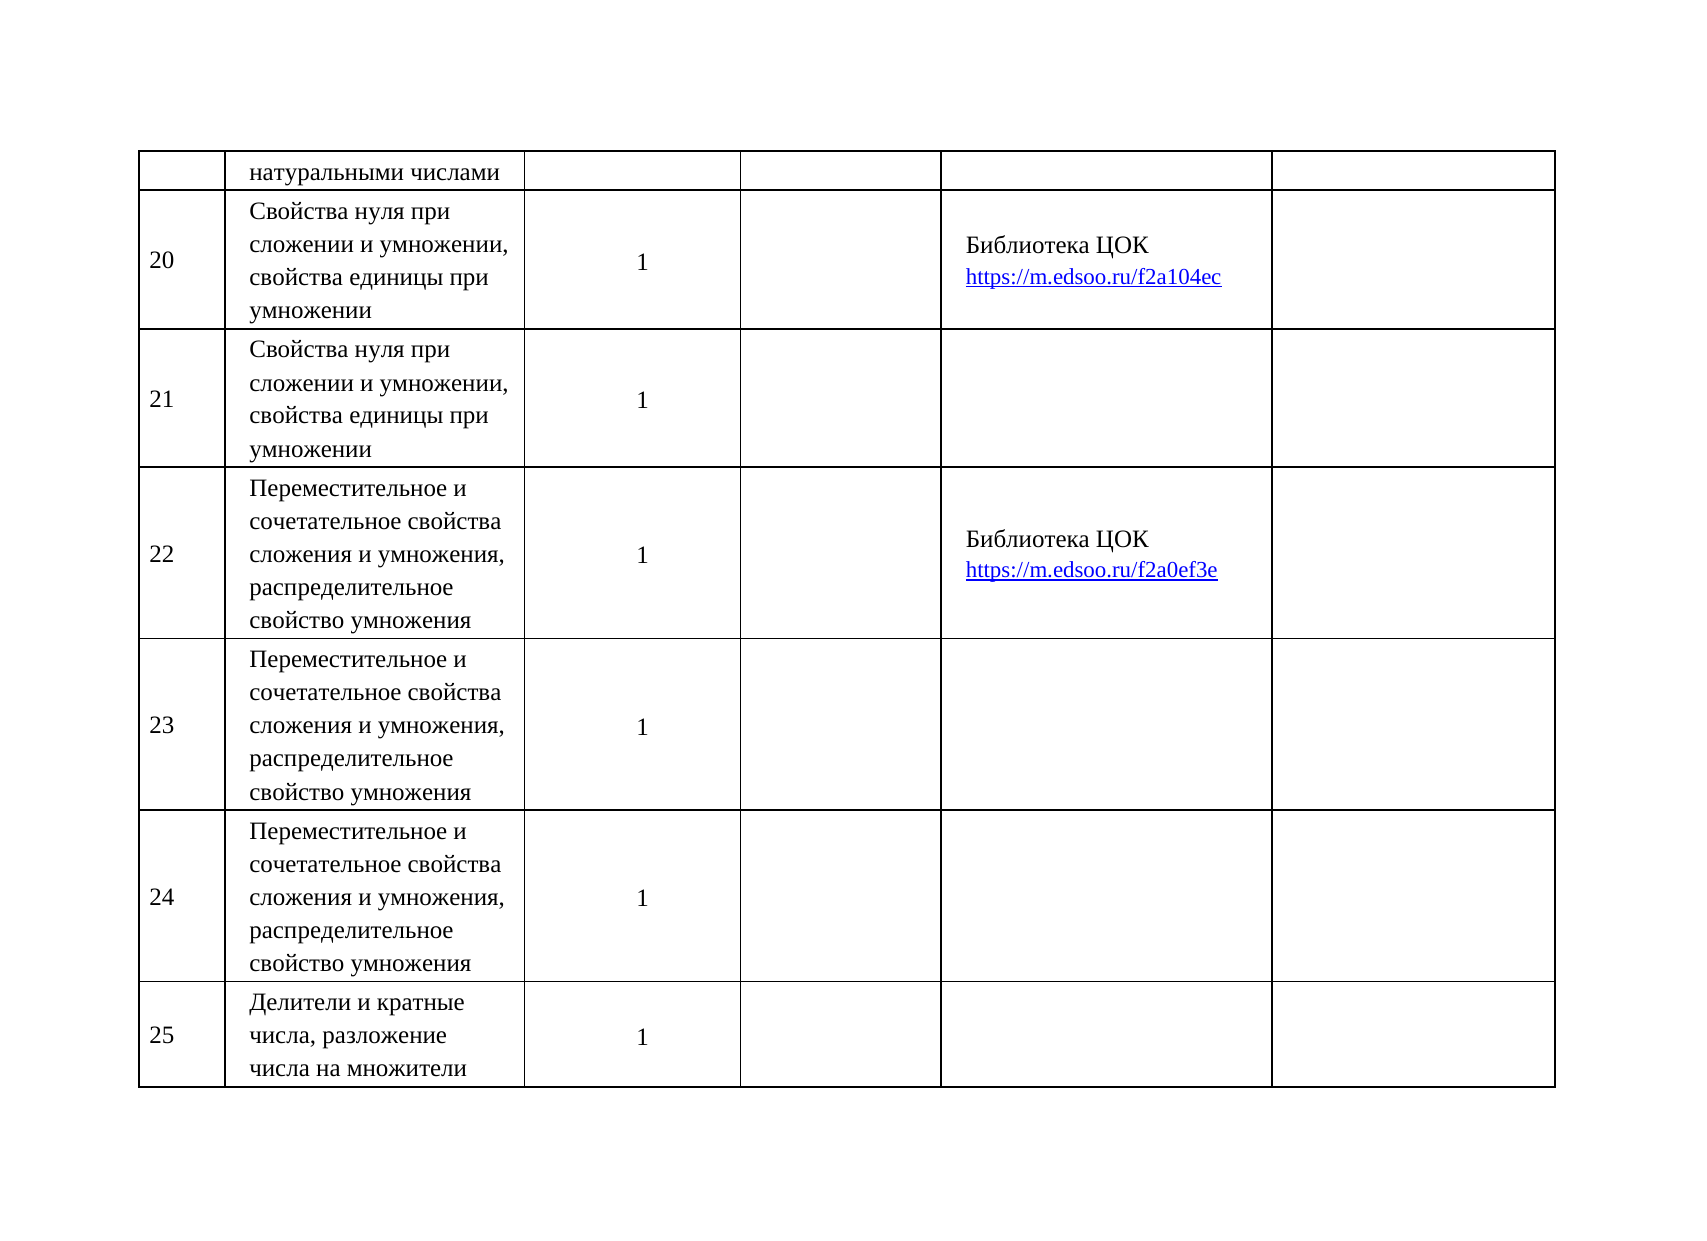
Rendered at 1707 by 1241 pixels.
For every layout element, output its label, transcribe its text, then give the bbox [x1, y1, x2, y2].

table_cell 1 [525, 639, 740, 809]
table_cell [942, 811, 1271, 981]
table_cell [226, 152, 524, 189]
table_cell Библиотека ЦОК https://m.edsoo.ru/f2a104ec [942, 191, 1271, 328]
table_cell 19 [140, 152, 224, 189]
table_cell Свойства нуля при сложении и умножении, свойства единицы при умножении [226, 191, 524, 328]
table_cell 1 [525, 468, 740, 638]
table_cell 1 [525, 152, 740, 189]
table_cell [741, 639, 940, 809]
table_cell [1273, 152, 1554, 189]
table_cell [942, 982, 1271, 1086]
table_cell 1 [525, 982, 740, 1086]
table_cell [741, 468, 940, 638]
table_cell Библиотека ЦОК https://m.edsoo.ru/f2a0ef3e [942, 468, 1271, 638]
table_cell Переместительное и сочетательное свойства сложения и умножения, распределительное свойство умножения [226, 639, 524, 809]
table_cell [1273, 811, 1554, 981]
table_cell [1273, 191, 1554, 328]
table_cell 22 [140, 468, 224, 638]
table_cell [942, 639, 1271, 809]
table_cell [741, 330, 940, 466]
table_cell [1273, 639, 1554, 809]
table_cell 24 [140, 811, 224, 981]
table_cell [226, 982, 524, 1086]
table_cell 25 [140, 982, 224, 1086]
table_cell [1273, 330, 1554, 466]
table_cell [741, 152, 940, 189]
table_cell 23 [140, 639, 224, 809]
table_cell [741, 191, 940, 328]
table_cell Переместительное и сочетательное свойства сложения и умножения, распределительное свойство умножения [226, 468, 524, 638]
table_cell [1273, 982, 1554, 1086]
table_cell 1 [525, 330, 740, 466]
table_cell [741, 811, 940, 981]
table_cell [942, 330, 1271, 466]
table_cell [741, 982, 940, 1086]
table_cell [942, 152, 1271, 189]
table_cell Переместительное и сочетательное свойства сложения и умножения, распределительное свойство умножения [226, 811, 524, 981]
table_cell [1273, 468, 1554, 638]
table_cell 1 [525, 811, 740, 981]
table_cell 20 [140, 191, 224, 328]
table_cell 1 [525, 191, 740, 328]
table_cell 21 [140, 330, 224, 466]
table_cell Свойства нуля при сложении и умножении, свойства единицы при умножении [226, 330, 524, 466]
